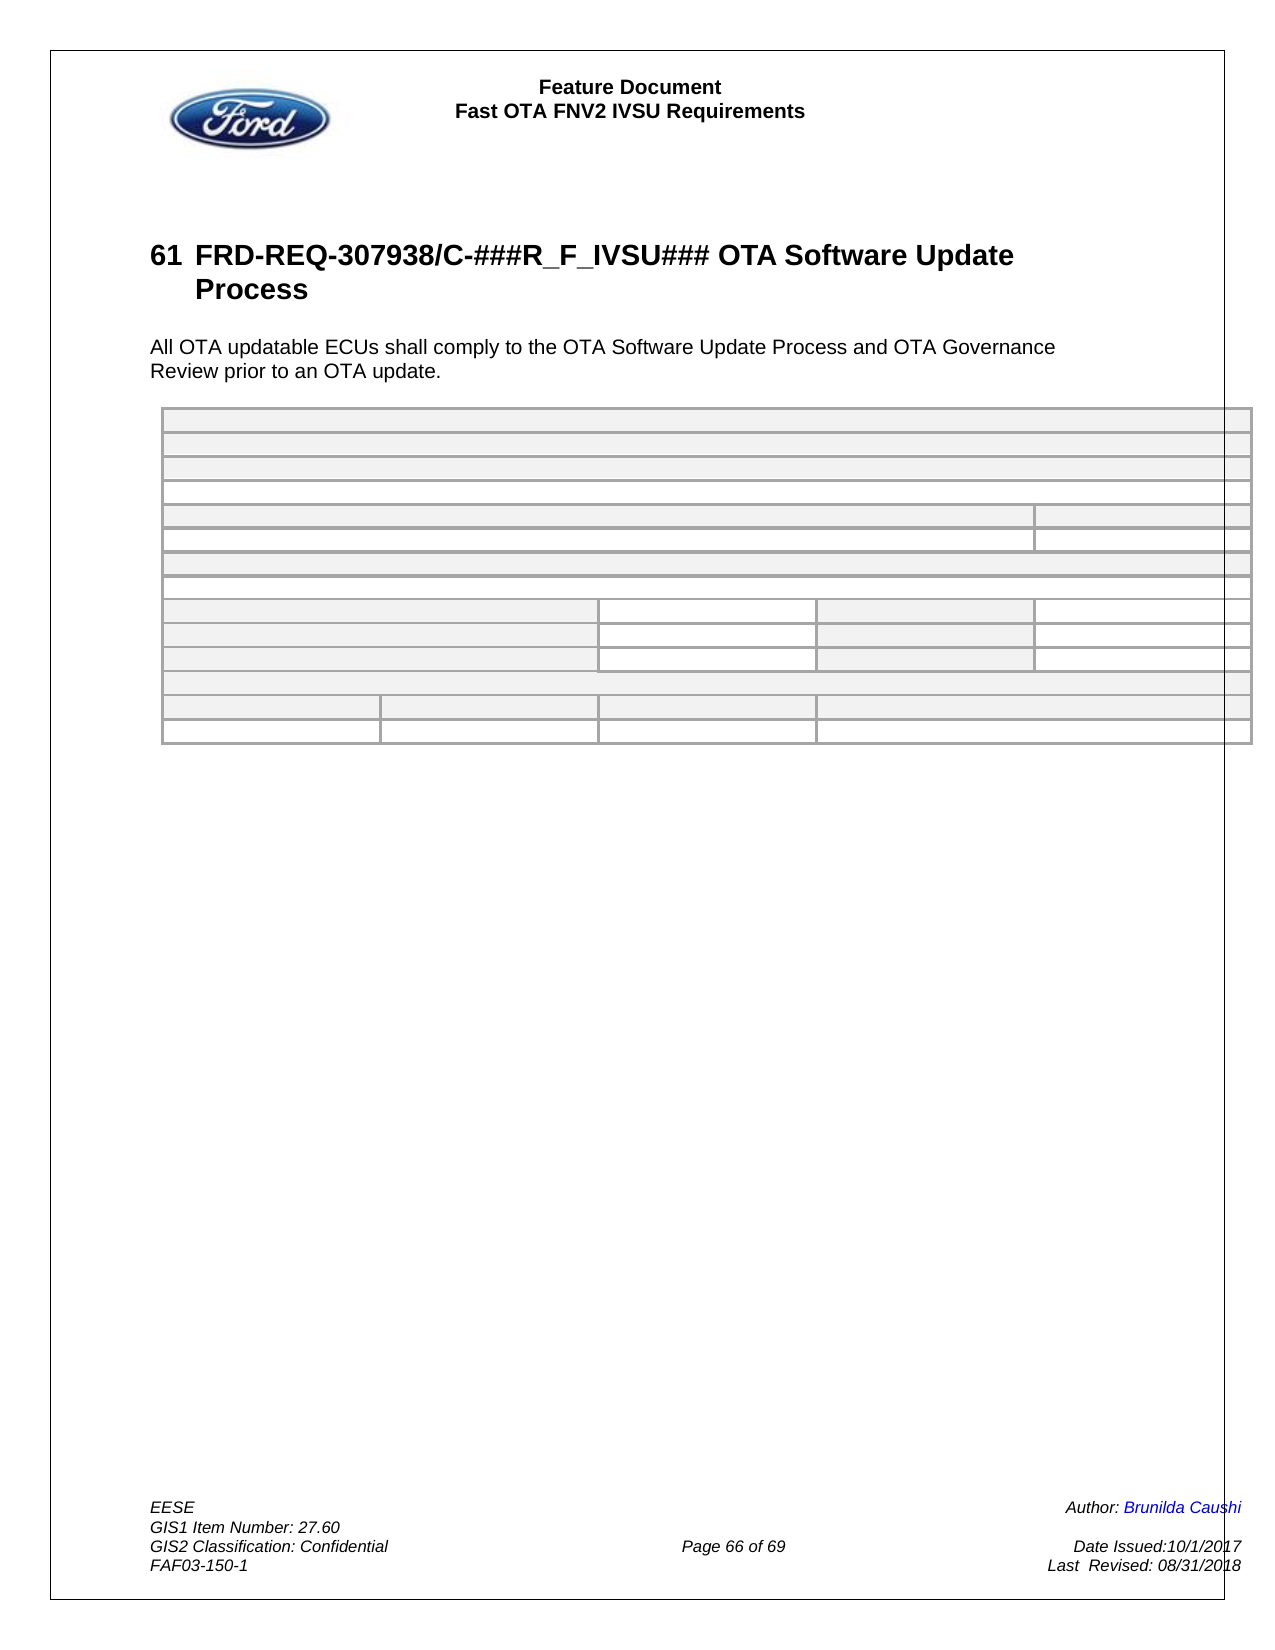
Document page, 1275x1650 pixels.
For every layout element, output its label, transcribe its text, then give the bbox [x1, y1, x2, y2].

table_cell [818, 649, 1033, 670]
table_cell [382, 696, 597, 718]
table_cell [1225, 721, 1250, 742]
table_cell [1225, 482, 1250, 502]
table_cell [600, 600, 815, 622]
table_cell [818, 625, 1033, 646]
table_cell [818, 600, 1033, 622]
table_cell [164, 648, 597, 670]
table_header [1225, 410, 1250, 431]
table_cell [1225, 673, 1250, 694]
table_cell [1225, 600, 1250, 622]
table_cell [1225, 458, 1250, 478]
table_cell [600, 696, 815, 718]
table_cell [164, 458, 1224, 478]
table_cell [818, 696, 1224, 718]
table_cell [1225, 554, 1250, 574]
subtitle FRD-REQ-307938/C-###R_F_IVSU### OTA Software Update Process [150, 238, 1125, 306]
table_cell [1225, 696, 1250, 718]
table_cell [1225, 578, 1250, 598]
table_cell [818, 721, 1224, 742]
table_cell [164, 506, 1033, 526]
text All OTA updatable ECUs shall comply to the OTA Software Update Process and OTA Governance Review prior to an OTA update. [150, 335, 1125, 383]
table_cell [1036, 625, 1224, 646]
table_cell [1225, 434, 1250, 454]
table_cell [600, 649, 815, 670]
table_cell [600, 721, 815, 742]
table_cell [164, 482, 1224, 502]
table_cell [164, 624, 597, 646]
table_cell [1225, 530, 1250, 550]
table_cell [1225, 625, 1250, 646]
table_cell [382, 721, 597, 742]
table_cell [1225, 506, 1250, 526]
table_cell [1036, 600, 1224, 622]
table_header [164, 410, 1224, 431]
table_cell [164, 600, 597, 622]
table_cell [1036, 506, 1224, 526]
picture [150, 69, 350, 170]
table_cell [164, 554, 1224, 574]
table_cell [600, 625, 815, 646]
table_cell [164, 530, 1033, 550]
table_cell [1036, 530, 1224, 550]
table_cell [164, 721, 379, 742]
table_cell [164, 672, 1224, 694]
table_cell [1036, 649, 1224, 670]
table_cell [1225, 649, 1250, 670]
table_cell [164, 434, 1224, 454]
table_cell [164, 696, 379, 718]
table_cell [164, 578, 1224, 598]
